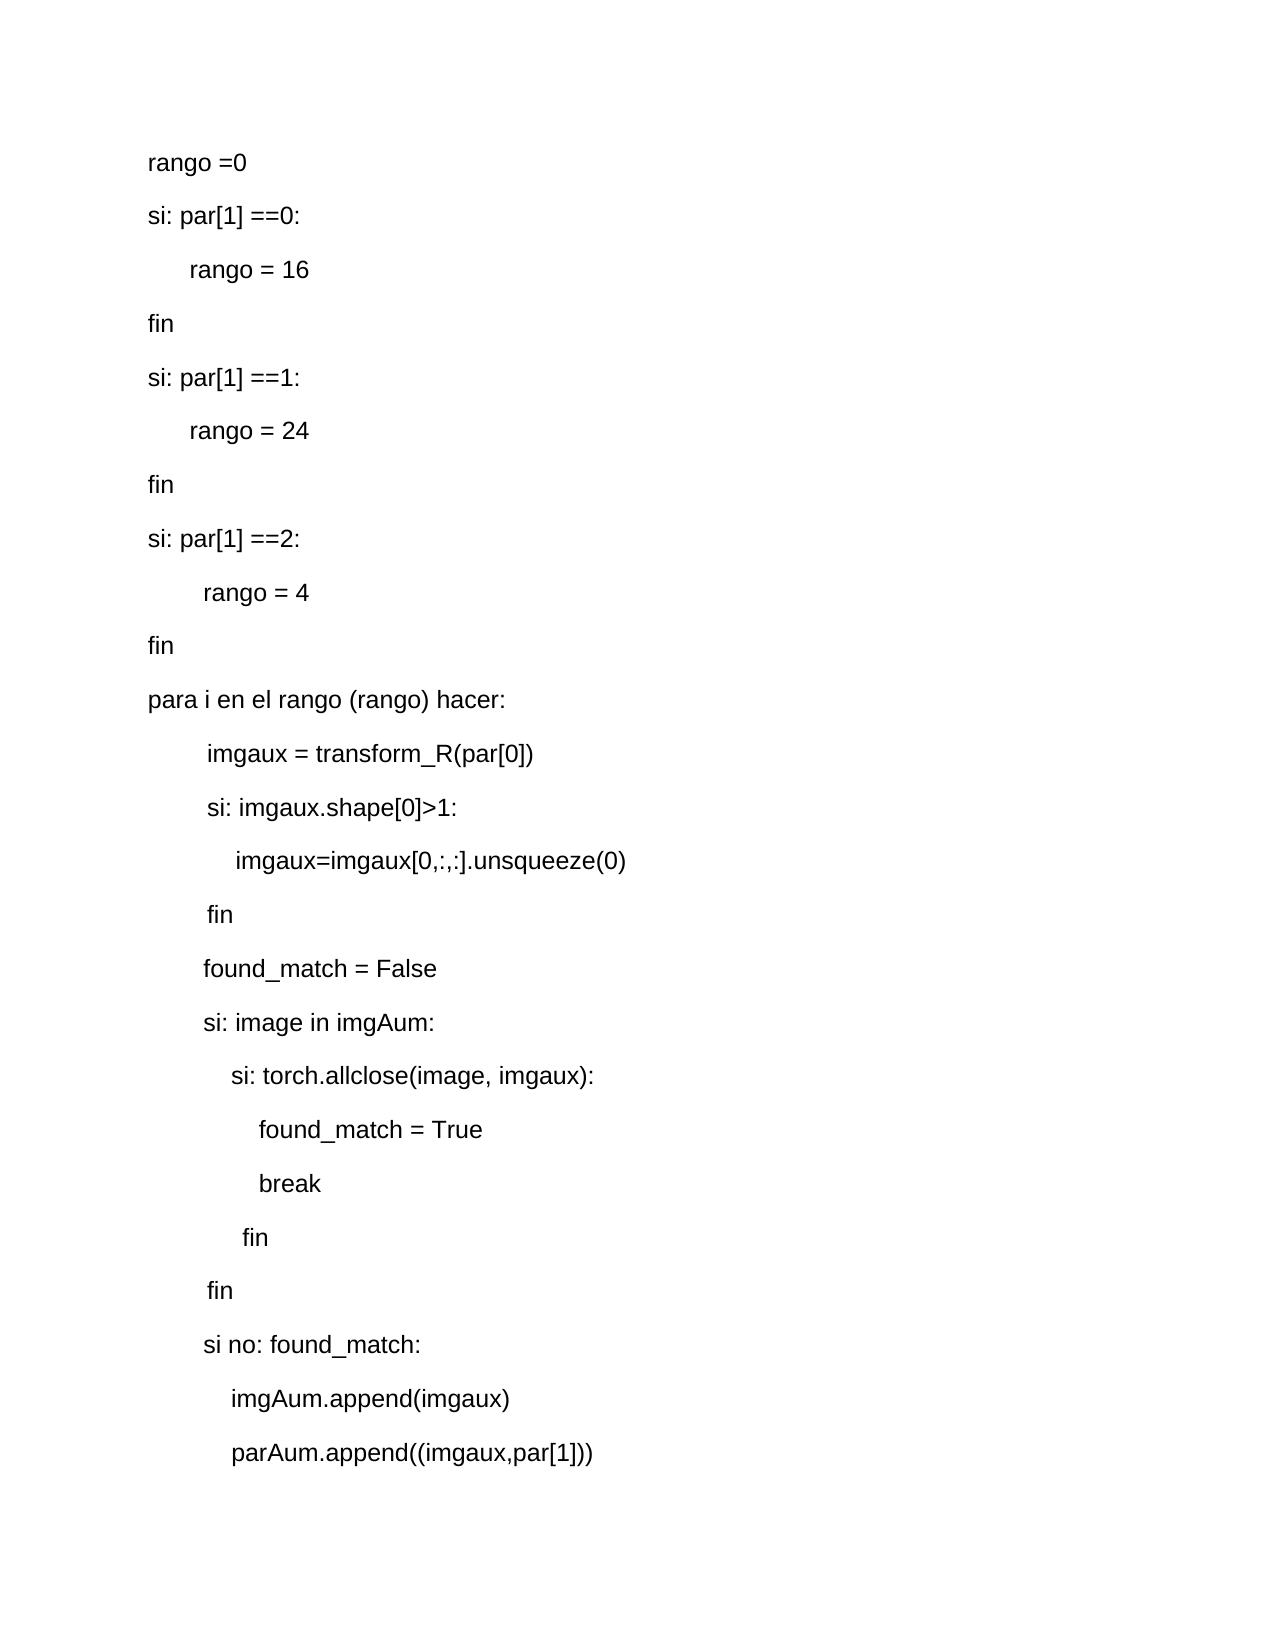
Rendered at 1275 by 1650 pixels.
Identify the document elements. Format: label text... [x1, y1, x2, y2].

text si: image in imgAum: [148, 1008, 1127, 1036]
text fin [148, 1223, 1127, 1251]
text imgaux = transform_R(par[0]) [148, 739, 1127, 768]
text imgaux=imgaux[0,:,:].unsqueeze(0) [148, 846, 1127, 875]
text imgAum.append(imgaux) [148, 1384, 1127, 1413]
text rango = 24 [148, 416, 1127, 445]
text si: imgaux.shape[0]>1: [148, 793, 1127, 821]
text fin [148, 309, 1127, 338]
text rango = 16 [148, 255, 1127, 284]
text si: par[1] ==0: [148, 201, 1127, 230]
text break [148, 1169, 1127, 1198]
text parAum.append((imgaux,par[1])) [148, 1438, 1127, 1466]
text fin [148, 631, 1127, 660]
text si: par[1] ==1: [148, 363, 1127, 391]
text found_match = False [148, 954, 1127, 983]
text found_match = True [148, 1115, 1127, 1144]
text fin [148, 900, 1127, 929]
text si: torch.allclose(image, imgaux): [148, 1061, 1127, 1090]
text rango = 4 [148, 578, 1127, 606]
text fin [148, 470, 1127, 499]
text rango =0 [148, 148, 1127, 176]
text si no: found_match: [148, 1330, 1127, 1359]
text fin [148, 1276, 1127, 1305]
text para i en el rango (rango) hacer: [148, 685, 1127, 714]
text si: par[1] ==2: [148, 524, 1127, 553]
